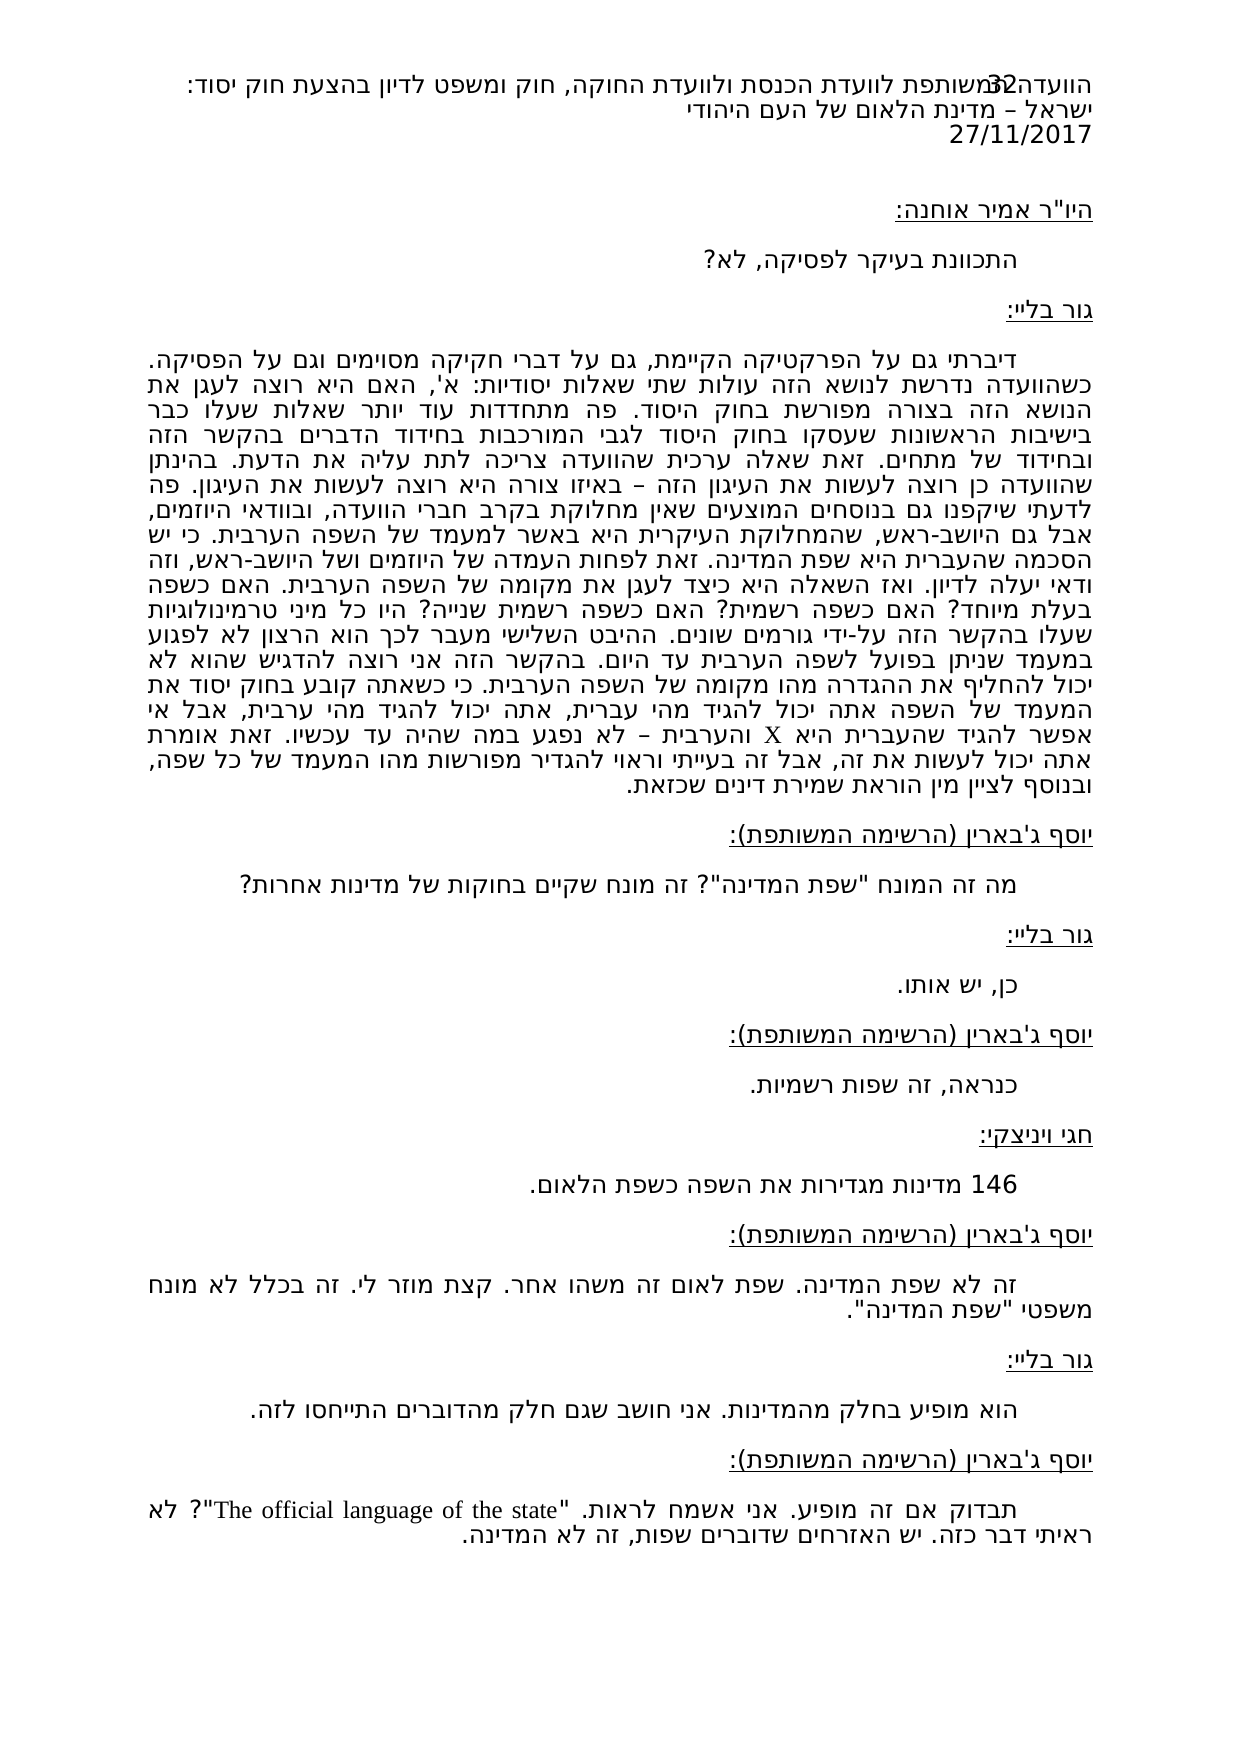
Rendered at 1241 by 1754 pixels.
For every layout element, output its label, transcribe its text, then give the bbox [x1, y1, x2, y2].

text יוסף ג'בארין (הרשימה המשותפת): [147, 1024, 1093, 1049]
text זה לא שפת המדינה. שפת לאום זה משהו אחר. קצת מוזר לי. זה בכלל לא מונח משפטי "שפת המדינה". [147, 1274, 1093, 1324]
text גור בליי: [147, 1349, 1093, 1374]
text יוסף ג'בארין (הרשימה המשותפת): [147, 1224, 1093, 1249]
text התכוונת בעיקר לפסיקה, לא? [147, 249, 1093, 274]
text מה זה המונח "שפת המדינה"? זה מונח שקיים בחוקות של מדינות אחרות? [147, 874, 1093, 899]
text 146 מדינות מגדירות את השפה כשפת הלאום. [147, 1174, 1093, 1199]
text כנראה, זה שפות רשמיות. [147, 1074, 1093, 1099]
text כן, יש אותו. [147, 974, 1093, 999]
text היו"ר אמיר אוחנה: [147, 199, 1093, 224]
text הוא מופיע בחלק מהמדינות. אני חושב שגם חלק מהדוברים התייחסו לזה. [147, 1399, 1093, 1424]
text יוסף ג'בארין (הרשימה המשותפת): [147, 1449, 1093, 1474]
text גור בליי: [147, 299, 1093, 324]
text יוסף ג'בארין (הרשימה המשותפת): [147, 824, 1093, 849]
text דיברתי גם על הפרקטיקה הקיימת, גם על דברי חקיקה מסוימים וגם על הפסיקה. כשהוועדה נדרשת לנושא הזה עולות שתי שאלות יסודיות: א', האם היא רוצה לעגן את הנושא הזה בצורה מפורשת בחוק היסוד. פה מתחדדות עוד יותר שאלות שעלו כבר בישיבות הראשונות שעסקו בחוק היסוד לגבי המורכבות בחידוד הדברים בהקשר הזה ובחידוד של מתחים. זאת שאלה ערכית שהוועדה צריכה לתת עליה את הדעת. בהינתן שהוועדה כן רוצה לעשות את העיגון הזה – באיזו צורה היא רוצה לעשות את העיגון. פה לדעתי שיקפנו גם בנוסחים המוצעים שאין מחלוקת בקרב חברי הוועדה, ובוודאי היוזמים, אבל גם היושב-ראש, שהמחלוקת העיקרית היא באשר למעמד של השפה הערבית. כי יש הסכמה שהעברית היא שפת המדינה. זאת לפחות העמדה של היוזמים ושל היושב-ראש, וזה ודאי יעלה לדיון. ואז השאלה היא כיצד לעגן את מקומה של השפה הערבית. האם כשפה בעלת מיוחד? האם כשפה רשמית? האם כשפה רשמית שנייה? היו כל מיני טרמינולוגיות שעלו בהקשר הזה על-ידי גורמים שונים. ההיבט השלישי מעבר לכך הוא הרצון לא לפגוע במעמד שניתן בפועל לשפה הערבית עד היום. בהקשר הזה אני רוצה להדגיש שהוא לא יכול להחליף את ההגדרה מהו מקומה של השפה הערבית. כי כשאתה קובע בחוק יסוד את המעמד של השפה אתה יכול להגיד מהי עברית, אתה יכול להגיד מהי ערבית, אבל אי אפשר להגיד שהעברית היא X והערבית – לא נפגע במה שהיה עד עכשיו. זאת אומרת אתה יכול לעשות את זה, אבל זה בעייתי וראוי להגדיר מפורשות מהו המעמד של כל שפה, ובנוסף לציין מין הוראת שמירת דינים שכזאת. [147, 349, 1093, 799]
text חגי ויניצקי: [147, 1124, 1093, 1149]
text גור בליי: [147, 924, 1093, 949]
text תבדוק אם זה מופיע. אני אשמח לראות. "The official language of the state"? לא ראיתי דבר כזה. יש האזרחים שדוברים שפות, זה לא המדינה. [147, 1499, 1093, 1549]
